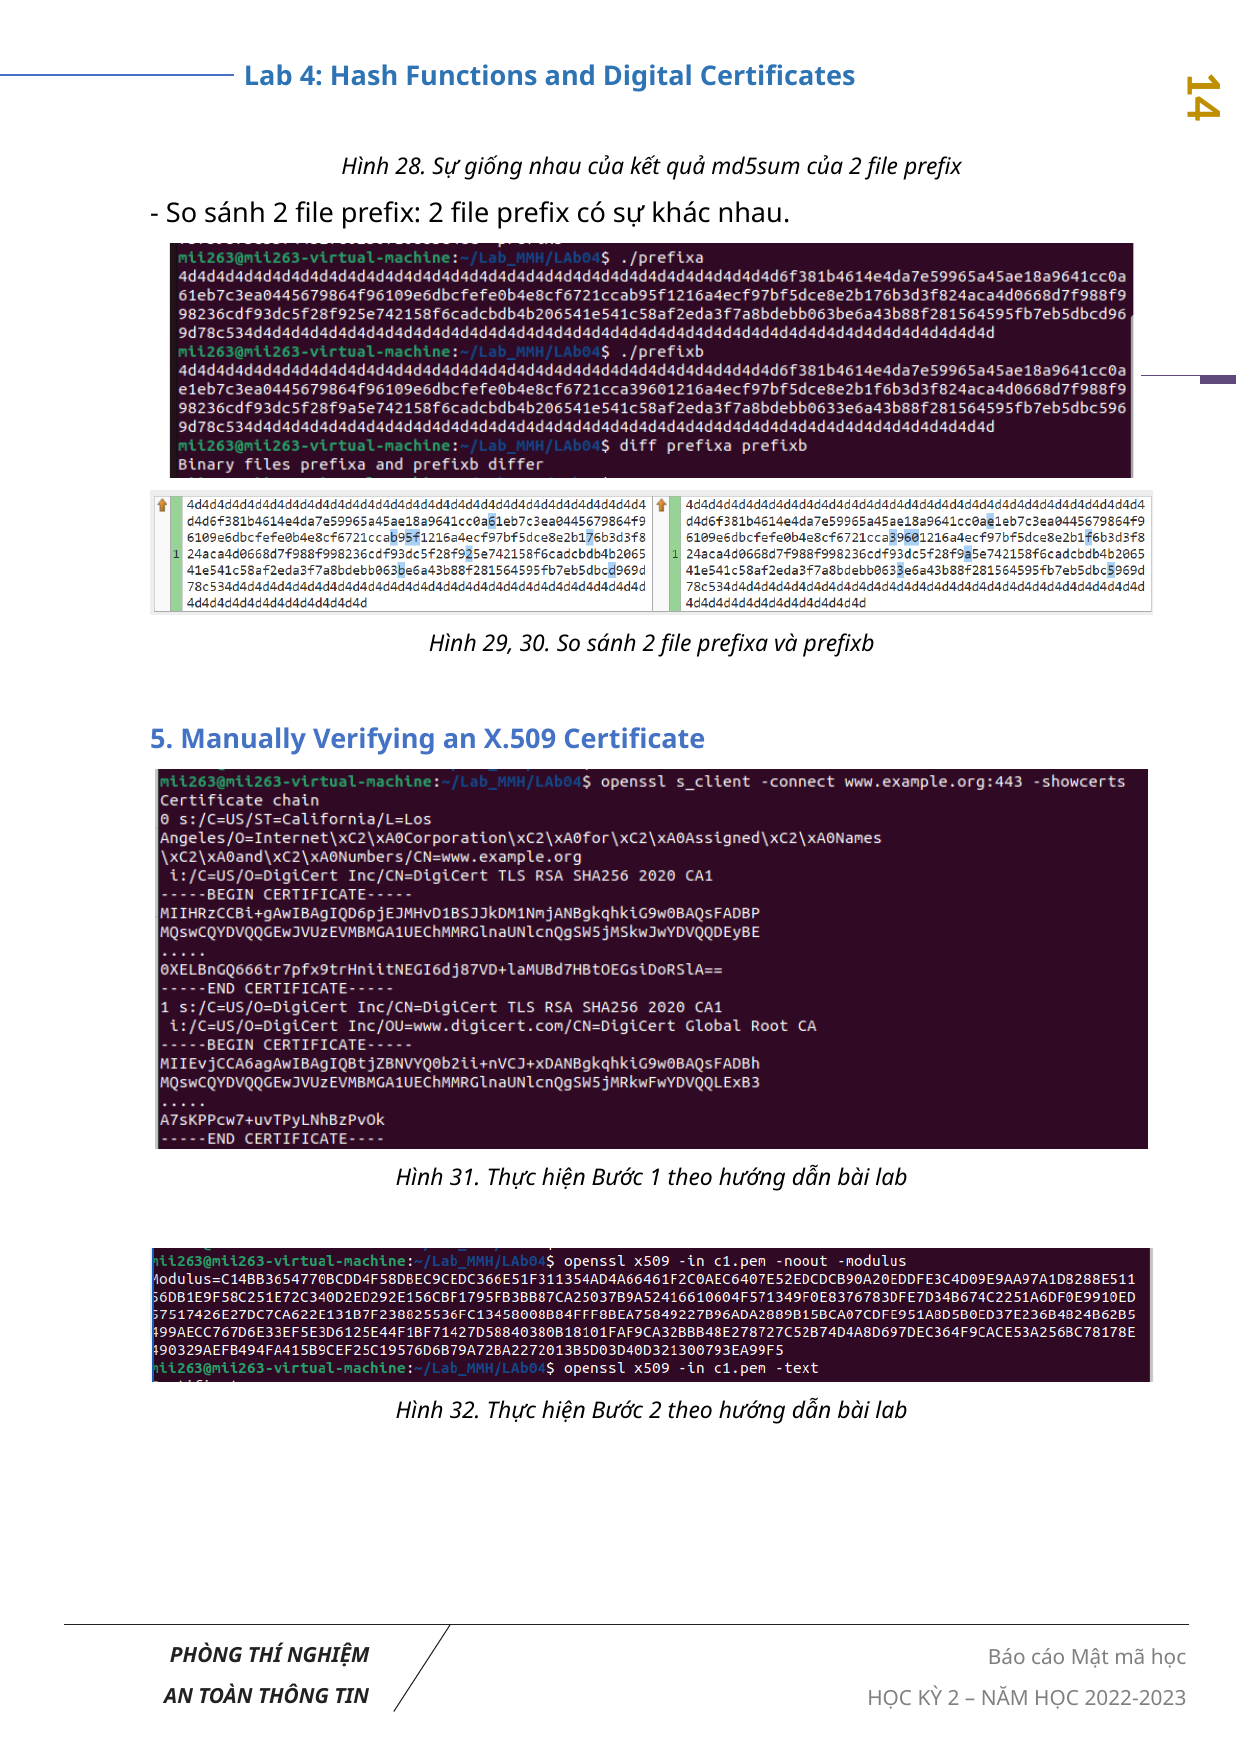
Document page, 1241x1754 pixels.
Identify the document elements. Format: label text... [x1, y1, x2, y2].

text - So sánh 2 file prefix: 2 file prefix có sự khác nhau. [150, 194, 1153, 231]
picture [155, 769, 1148, 1149]
text Hình 31. Thực hiện Bước 1 theo hướng dẫn bài lab [150, 1161, 1153, 1192]
picture [150, 490, 1154, 615]
text Hình 28. Sự giống nhau của kết quả md5sum của 2 file prefix [150, 150, 1153, 181]
text Hình 29, 30. So sánh 2 file prefixa và prefixb [150, 627, 1153, 658]
text Hình 32. Thực hiện Bước 2 theo hướng dẫn bài lab [150, 1394, 1153, 1425]
text 5. Manually Verifying an X.509 Certificate [150, 720, 1153, 757]
picture [150, 1248, 1154, 1382]
picture [169, 243, 1134, 478]
